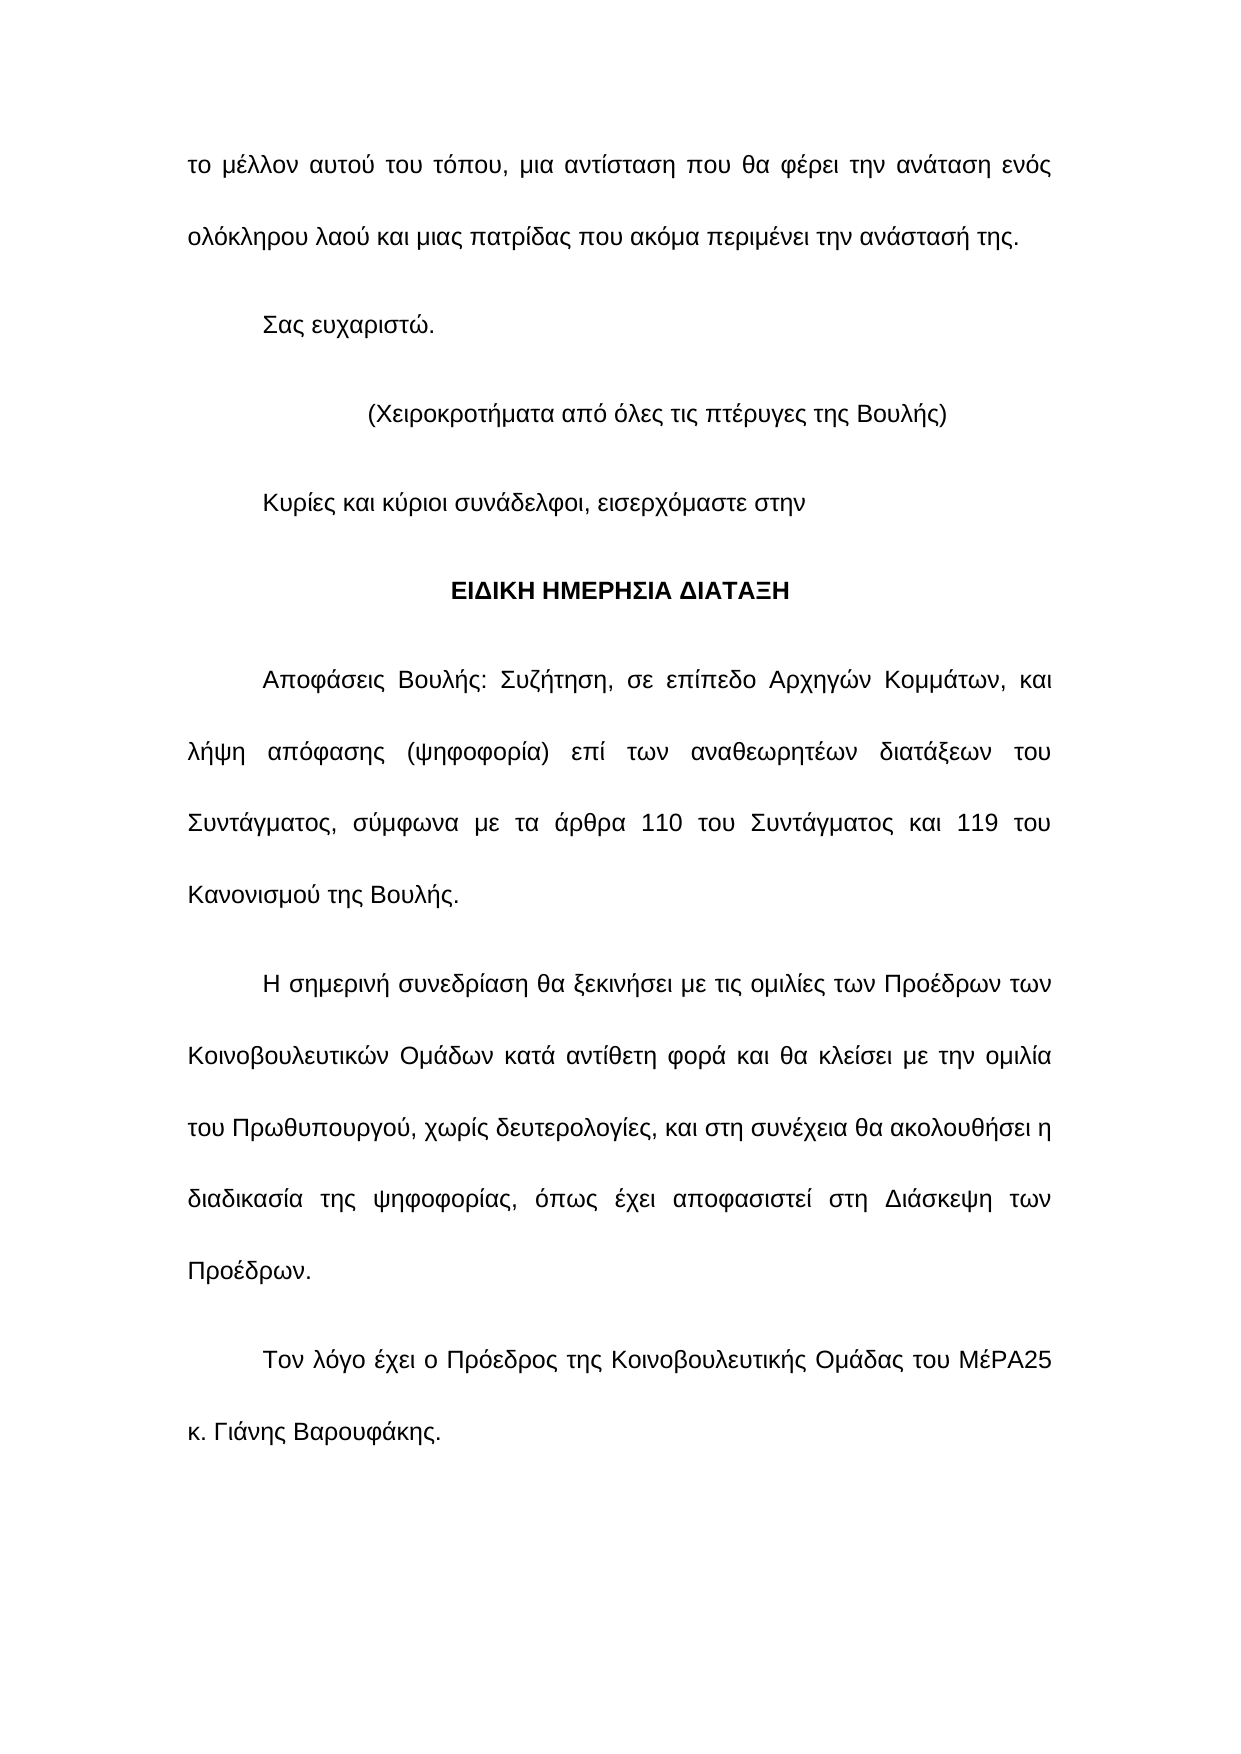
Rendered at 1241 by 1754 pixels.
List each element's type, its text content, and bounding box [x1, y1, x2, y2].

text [187, 150, 1053, 251]
text ΕΙΔΙΚΗ ΗΜΕΡΗΣΙΑ ΔΙΑΤΑΞΗ [187, 576, 1053, 605]
text (Χειροκροτήματα από όλες τις πτέρυγες της Βουλής) [187, 399, 1053, 428]
text Σας ευχαριστώ. [187, 310, 1053, 339]
text Η σημερινή συνεδρίαση θα ξεκινήσει με τις ομιλίες των Προέδρων των Κοινοβουλευτικών Ομάδων κατά αντίθετη φορά και θα κλείσει με την ομιλία του Πρωθυπουργού, χωρίς δευτερολογίες, και στη συνέχεια θα ακολουθήσει η διαδικασία της ψηφοφορίας, όπως έχει αποφασιστεί στη Διάσκεψη των Προέδρων. [187, 969, 1053, 1285]
text Αποφάσεις Βουλής: Συζήτηση, σε επίπεδο Αρχηγών Κομμάτων, και λήψη απόφασης (ψηφοφορία) επί των αναθεωρητέων διατάξεων του Συντάγματος, σύμφωνα με τα άρθρα 110 του Συντάγματος και 119 του Κανονισμού της Βουλής. [187, 664, 1053, 909]
text Κυρίες και κύριοι συνάδελφοι, εισερχόμαστε στην [187, 487, 1053, 516]
text Τον λόγο έχει ο Πρόεδρος της Κοινοβουλευτικής Ομάδας του ΜέΡΑ25 κ. Γιάνης Βαρουφάκης. [187, 1345, 1053, 1445]
